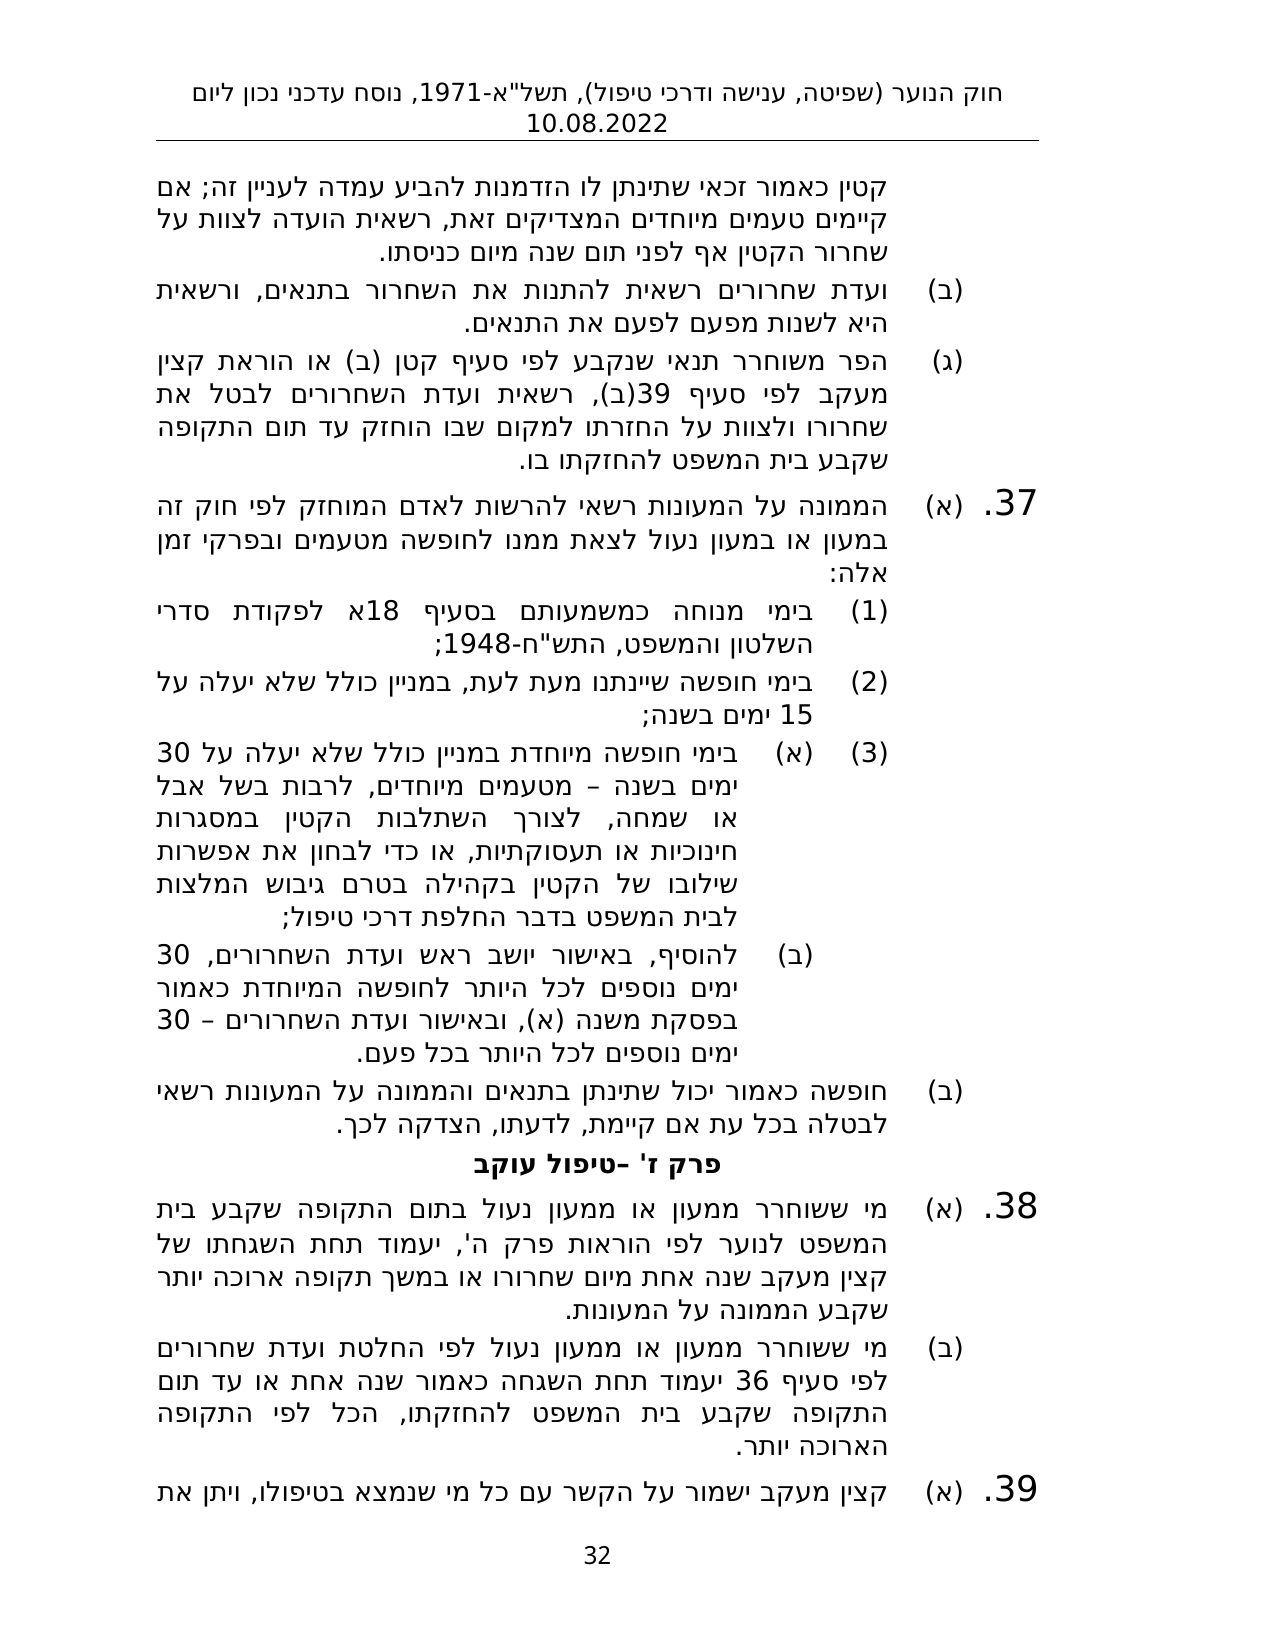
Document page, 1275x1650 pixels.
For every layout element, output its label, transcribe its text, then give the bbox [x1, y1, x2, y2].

text 35. (א) שר הרווחה והשירותים החברתיים יקים ועדות שחרורים לענין חוק זה ויקבע את אזורי פעולתן. [156, 297, 1039, 371]
text (ג) הפר משוחרר תנאי שנקבע לפי סעיף קטן (ב) או הוראת קצין מעקב לפי סעיף 39(ב), רשאית ועדת השחרורים לבטל את שחרורו ולצוות על החזרתו למקום שבו הוחזק עד תום התקופה שקבע בית המשפט להחזקתו בו. [156, 906, 964, 1036]
text (ב) ועדת שחרורים תהיה של חמישה; יושב ראש הועדה יהיה שופט שמינה שר המשפטים ושאר חבריה יהיו קצין מבחן, רופא, מחנך ואדם אחר שמינה שר הרווחה והשירותים החברתיים. [156, 378, 964, 475]
text (3) (א) בימי חופשה מיוחדת במניין כולל שלא יעלה על 30 ימים בשנה – מטעמים מיוחדים, לרבות בשל אבל או שמחה, לצורך השתלבות הקטין במסגרות חינוכיות או תעסוקתיות, או כדי לבחון את אפשרות שילובו של הקטין בקהילה בטרם גיבוש המלצות לבית המשפט בדבר החלפת דרכי טיפול; [156, 1297, 889, 1493]
text (ד) המנין החוקי בישיבות של ועדת השחרורים יהיה שלושה וביניהם היושב ראש. [156, 552, 964, 617]
text (2) בימי חופשה שיינתנו מעת לעת, במניין כולל שלא יעלה על 15 ימים בשנה; [156, 1226, 889, 1291]
text פרק ו' –שחרור מוקדם ממעון [156, 260, 1039, 291]
text (ב) ועדת שחרורים רשאית להתנות את השחרור בתנאים, ורשאית היא לשנות מפעם לפעם את התנאים. [156, 835, 964, 899]
text 34ד. הוראות פרק זה באות להוסיף על הוראות לפי כל דין בדבר החזקה במאסר. [156, 177, 1039, 251]
text (ג) הודעה בדבר הקמת ועדת שחרורים ובדבר הרכבה תפורסם ברשומות. [156, 481, 964, 546]
text 37. (א) הממונה על המעונות רשאי להרשות לאדם המוחזק לפי חוק זה במעון או במעון נעול לצאת ממנו לחופשה מטעמים ובפרקי זמן אלה: [156, 1042, 1039, 1149]
text (1) בימי מנוחה כמשמעותם בסעיף 18א לפקודת סדרי השלטון והמשפט, התש"ח-1948; [156, 1155, 889, 1220]
text 36. (א) קטין המוחזק במעון או במעון נעול על-פי צו לפי הוראות פרק ה' ועברה שנה מיום כניסתו, זכאי לפנות לוועדת שחרורים בבקשה כי תורה על שחרורו, וועדת השחרורים רשאית לצוות על שחרורו; קטין כאמור זכאי שתינתן לו הזדמנות להביע עמדה לעניין זה; אם קיימים טעמים מיוחדים המצדיקים זאת, רשאית הועדה לצוות על שחרור הקטין אף לפני תום שנה מיום כניסתו. [156, 623, 1039, 828]
